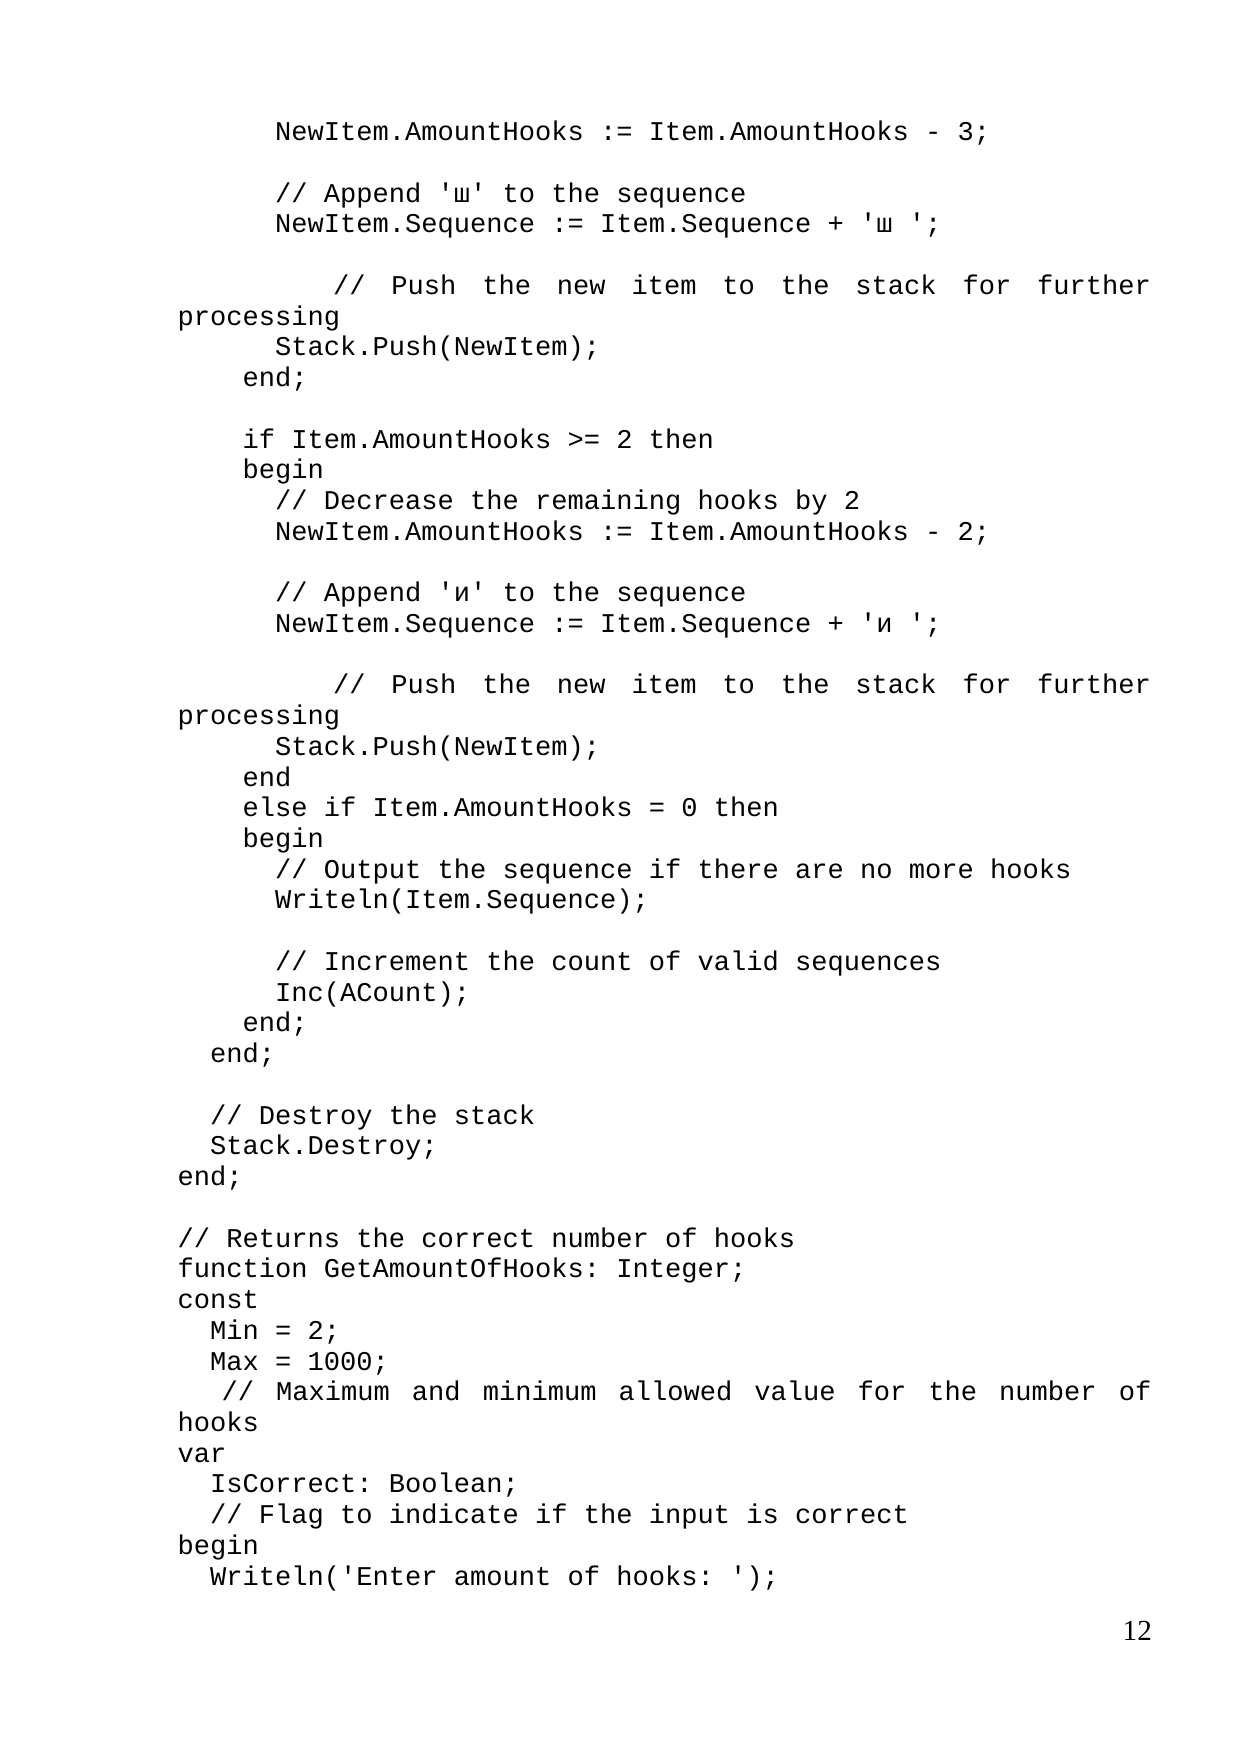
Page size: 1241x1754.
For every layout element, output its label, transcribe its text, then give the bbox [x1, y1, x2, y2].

text var [177, 1439, 1152, 1470]
text end [177, 763, 1152, 794]
text // Destroy the stack [177, 1101, 1152, 1132]
text Writeln('Enter amount of hooks: '); [177, 1562, 1152, 1593]
text NewItem.AmountHooks := Item.AmountHooks - 3; [177, 118, 1152, 149]
text Stack.Push(NewItem); [177, 333, 1152, 364]
text NewItem.Sequence := Item.Sequence + 'и '; [177, 610, 1152, 641]
text Min = 2; [177, 1317, 1152, 1347]
text Max = 1000; [177, 1347, 1152, 1378]
text Inc(ACount); [177, 978, 1152, 1009]
text // Push the new item to the stack for further processing [177, 671, 1152, 733]
text else if Item.AmountHooks = 0 then [177, 794, 1152, 825]
text // Output the sequence if there are no more hooks [177, 856, 1152, 886]
text Stack.Push(NewItem); [177, 733, 1152, 763]
text function GetAmountOfHooks: Integer; [177, 1255, 1152, 1286]
text // Flag to indicate if the input is correct [177, 1501, 1152, 1532]
text const [177, 1286, 1152, 1317]
text Stack.Destroy; [177, 1132, 1152, 1163]
text if Item.AmountHooks >= 2 then [177, 425, 1152, 456]
text // Increment the count of valid sequences [177, 948, 1152, 978]
text // Returns the correct number of hooks [177, 1224, 1152, 1255]
text end; [177, 1040, 1152, 1071]
text // Push the new item to the stack for further processing [177, 272, 1152, 333]
text // Append 'и' to the sequence [177, 579, 1152, 610]
text end; [177, 1163, 1152, 1194]
text begin [177, 1532, 1152, 1562]
text // Decrease the remaining hooks by 2 [177, 487, 1152, 518]
text begin [177, 825, 1152, 856]
text NewItem.AmountHooks := Item.AmountHooks - 2; [177, 518, 1152, 548]
text NewItem.Sequence := Item.Sequence + 'ш '; [177, 210, 1152, 241]
text // Append 'ш' to the sequence [177, 179, 1152, 210]
text // Maximum and minimum allowed value for the number of hooks [177, 1378, 1152, 1439]
text Writeln(Item.Sequence); [177, 886, 1152, 917]
text begin [177, 456, 1152, 487]
text IsCorrect: Boolean; [177, 1470, 1152, 1501]
text end; [177, 1009, 1152, 1040]
text end; [177, 364, 1152, 395]
